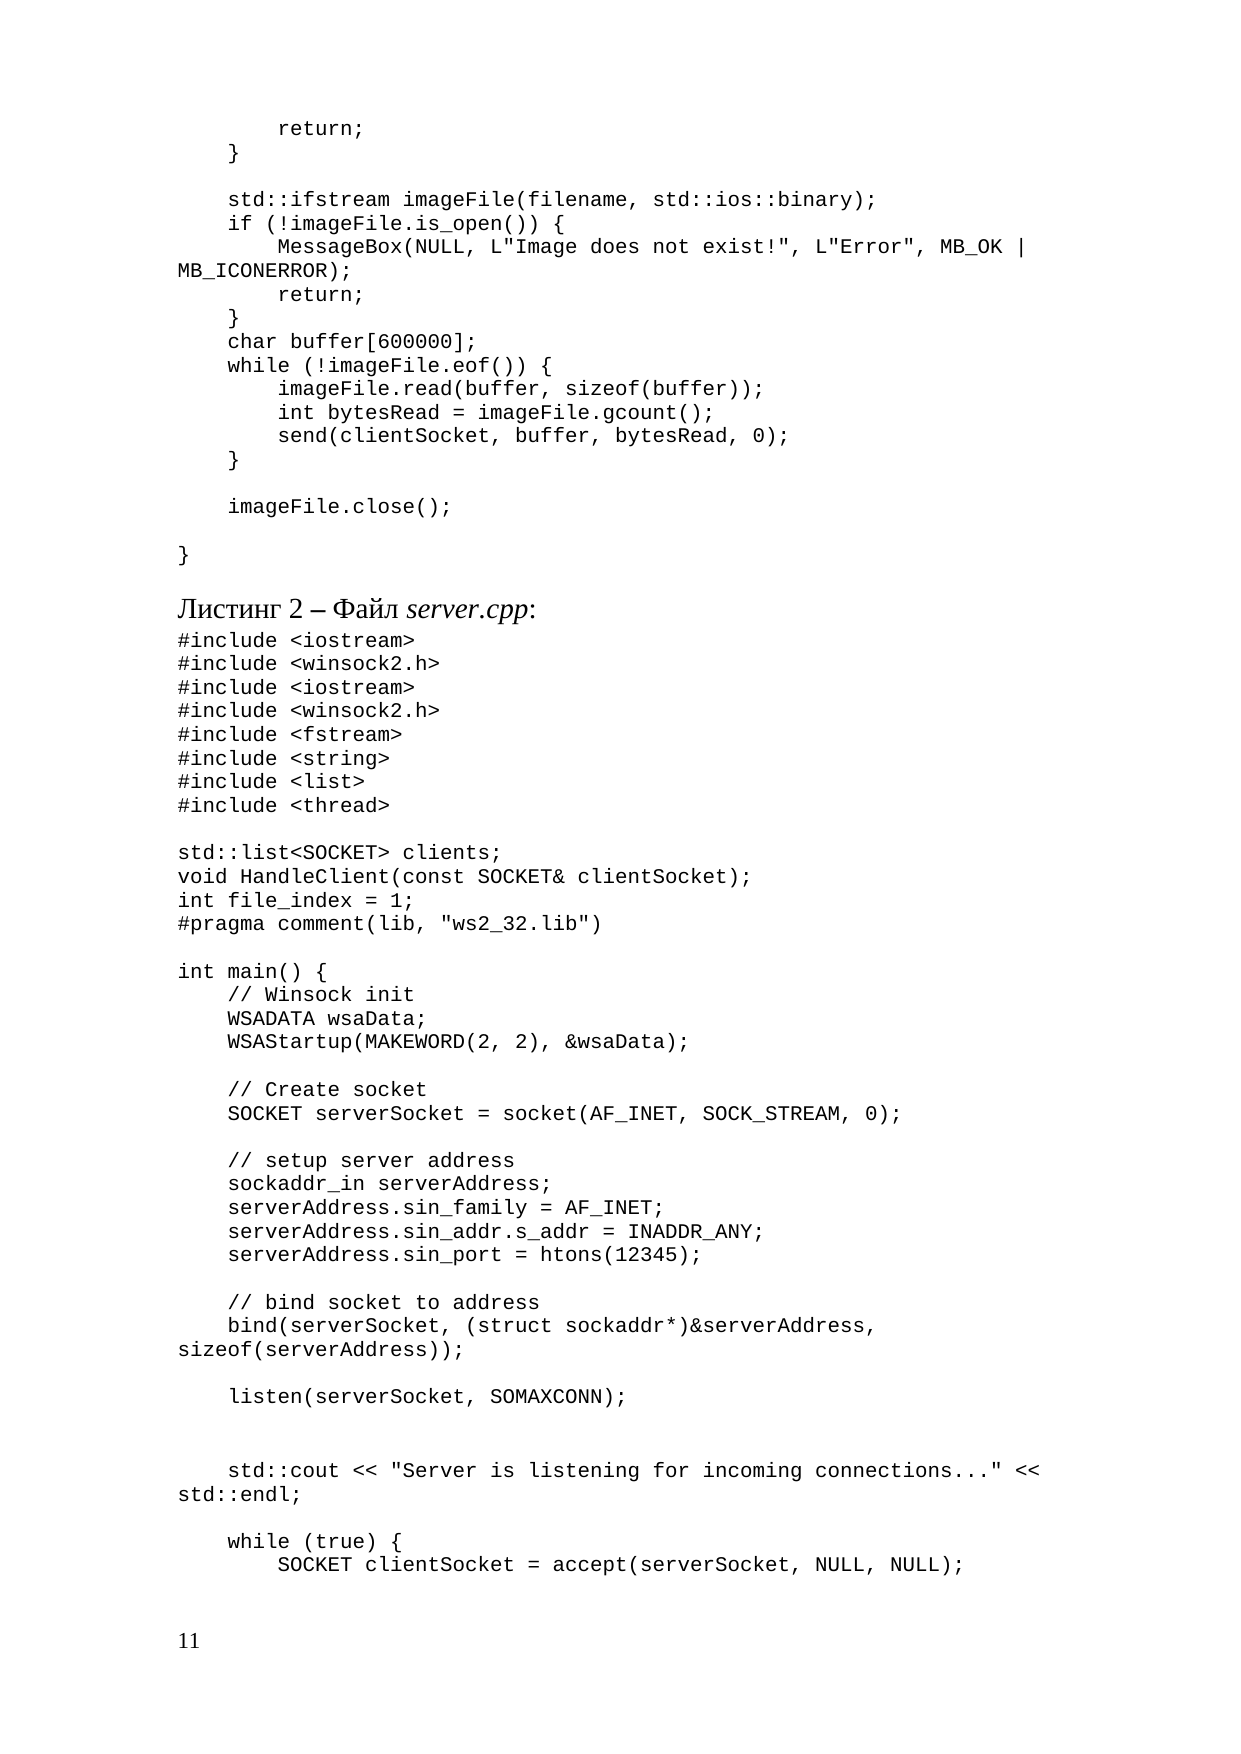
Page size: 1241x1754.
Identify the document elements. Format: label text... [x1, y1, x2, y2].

text #pragma comment(lib, "ws2_32.lib") [177, 913, 1152, 937]
text } [177, 142, 1152, 165]
text while (!imageFile.eof()) { [177, 354, 1152, 378]
text while (true) { [177, 1531, 1152, 1554]
text WSAStartup(MAKEWORD(2, 2), &wsaData); [177, 1032, 1152, 1055]
text imageFile.close(); [177, 496, 1152, 520]
text // setup server address [177, 1150, 1152, 1173]
text // Create socket [177, 1079, 1152, 1102]
text int file_index = 1; [177, 890, 1152, 913]
text std::list<SOCKET> clients; [177, 842, 1152, 866]
text sockaddr_in serverAddress; [177, 1173, 1152, 1197]
text #include <thread> [177, 795, 1152, 819]
text MessageBox(NULL, L"Image does not exist!", L"Error", MB_OK | MB_ICONERROR); [177, 236, 1152, 284]
text imageFile.read(buffer, sizeof(buffer)); [177, 378, 1152, 402]
text int bytesRead = imageFile.gcount(); [177, 402, 1152, 426]
text send(clientSocket, buffer, bytesRead, 0); [177, 426, 1152, 449]
text bind(serverSocket, (struct sockaddr*)&serverAddress, sizeof(serverAddress)); [177, 1315, 1152, 1363]
text #include <winsock2.h> [177, 653, 1152, 677]
text std::cout << "Server is listening for incoming connections..." << std::endl; [177, 1460, 1152, 1507]
text serverAddress.sin_port = htons(12345); [177, 1244, 1152, 1268]
text Листинг 2 – Файл server.cpp: [177, 591, 1113, 624]
text serverAddress.sin_family = AF_INET; [177, 1197, 1152, 1221]
text WSADATA wsaData; [177, 1008, 1152, 1032]
text char buffer[600000]; [177, 331, 1152, 354]
text listen(serverSocket, SOMAXCONN); [177, 1386, 1152, 1410]
text std::ifstream imageFile(filename, std::ios::binary); [177, 189, 1152, 213]
text #include <iostream> [177, 629, 1152, 653]
text void HandleClient(const SOCKET& clientSocket); [177, 866, 1152, 890]
text serverAddress.sin_addr.s_addr = INADDR_ANY; [177, 1221, 1152, 1244]
text if (!imageFile.is_open()) { [177, 213, 1152, 236]
text #include <list> [177, 771, 1152, 795]
text int main() { [177, 961, 1152, 984]
text } [177, 544, 1152, 567]
text // Winsock init [177, 984, 1152, 1008]
text return; [177, 118, 1152, 142]
text SOCKET clientSocket = accept(serverSocket, NULL, NULL); [177, 1554, 1152, 1578]
text } [177, 307, 1152, 331]
text #include <string> [177, 748, 1152, 771]
text return; [177, 284, 1152, 307]
text #include <winsock2.h> [177, 701, 1152, 724]
text // bind socket to address [177, 1292, 1152, 1315]
text #include <iostream> [177, 677, 1152, 701]
text } [177, 449, 1152, 473]
text SOCKET serverSocket = socket(AF_INET, SOCK_STREAM, 0); [177, 1102, 1152, 1126]
text #include <fstream> [177, 724, 1152, 748]
